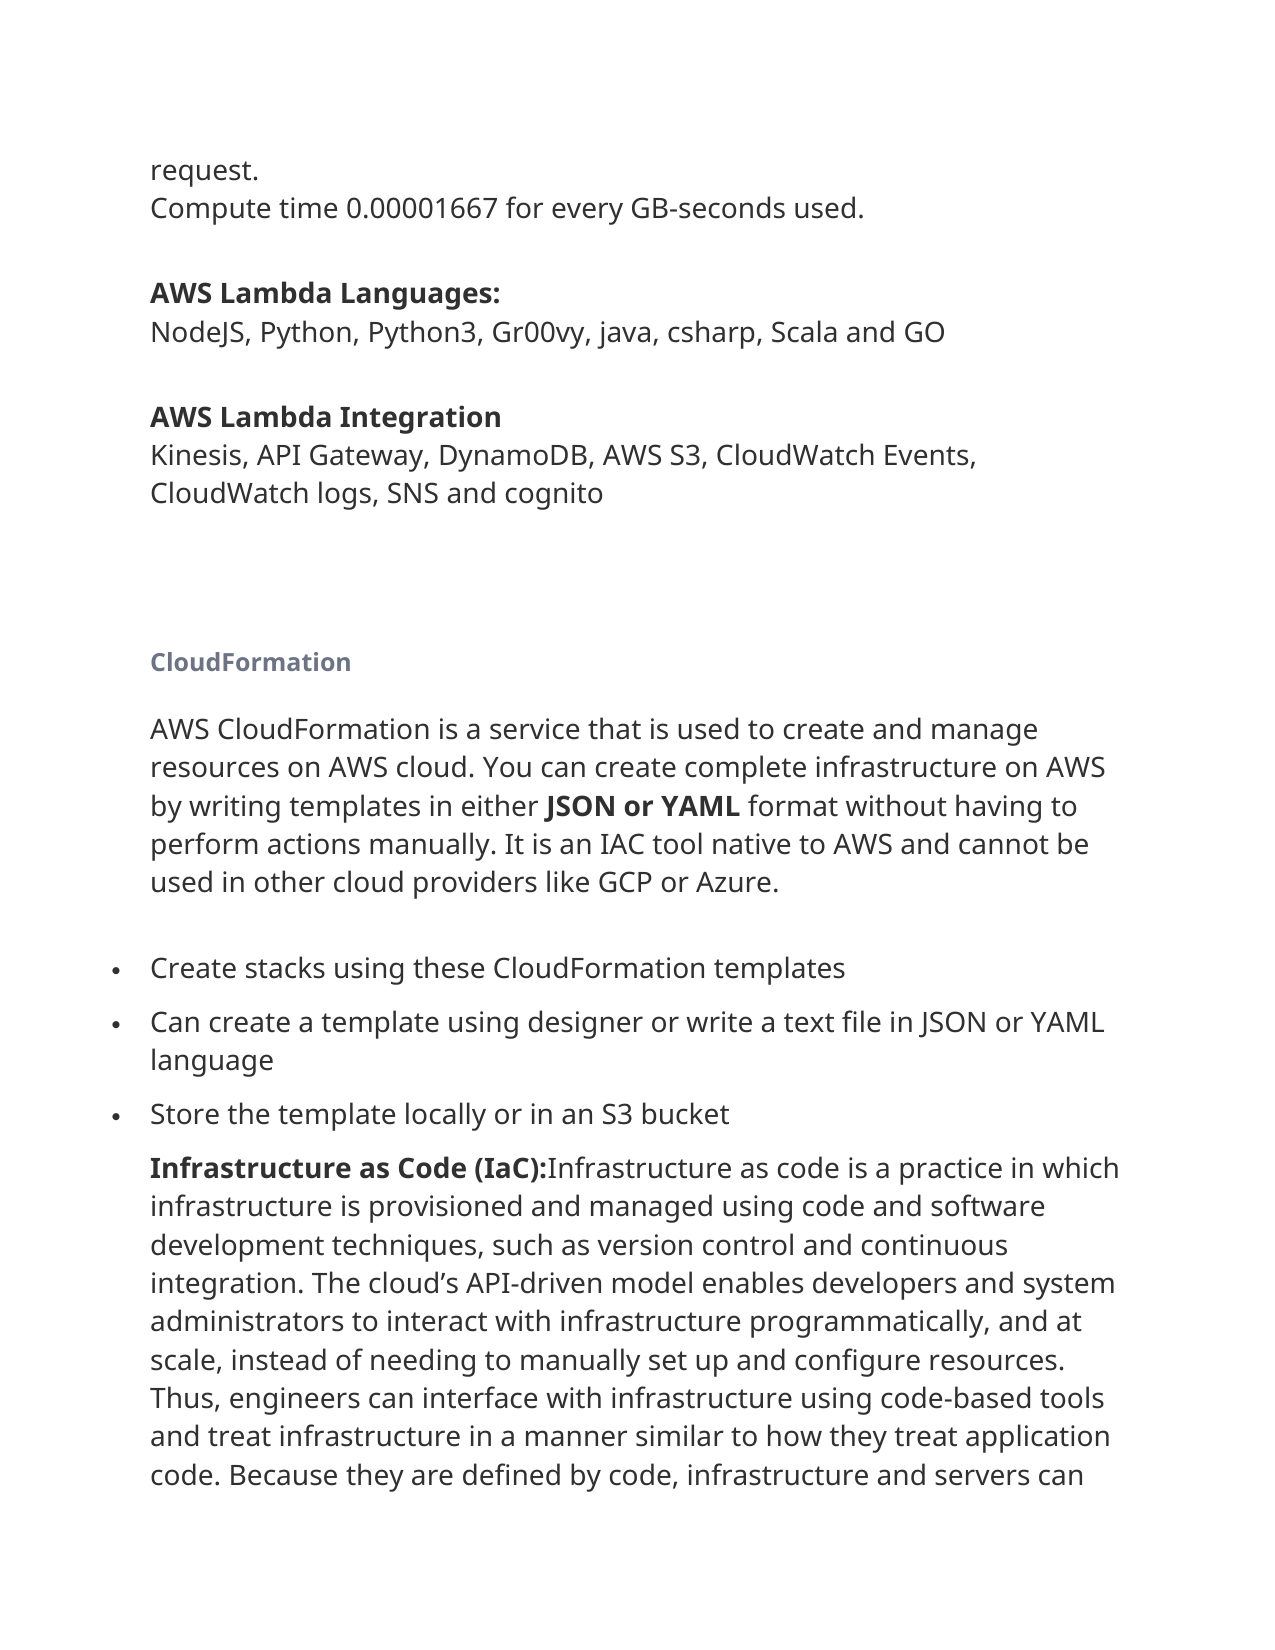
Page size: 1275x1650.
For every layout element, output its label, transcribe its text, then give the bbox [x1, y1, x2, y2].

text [150, 1148, 1125, 1493]
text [150, 150, 1125, 227]
list Create stacks using these CloudFormation templates [112, 948, 1125, 986]
subtitle CloudFormation [150, 644, 1125, 678]
text AWS Lambda Integration Kinesis, API Gateway, DynamoDB, AWS S3, CloudWatch Events, CloudWatch logs, SNS and cognito [150, 397, 1125, 512]
list Store the template locally or in an S3 bucket [112, 1094, 1125, 1133]
text AWS Lambda Languages: NodeJS, Python, Python3, Gr00vy, java, csharp, Scala and GO [150, 273, 1125, 350]
text AWS CloudFormation is a service that is used to create and manage resources on AWS cloud. You can create complete infrastructure on AWS by writing templates in either JSON or YAML format without having to perform actions manually. It is an IAC tool native to AWS and cannot be used in other cloud providers like GCP or Azure. [150, 709, 1125, 901]
list Can create a template using designer or write a text file in JSON or YAML language [112, 1002, 1125, 1079]
